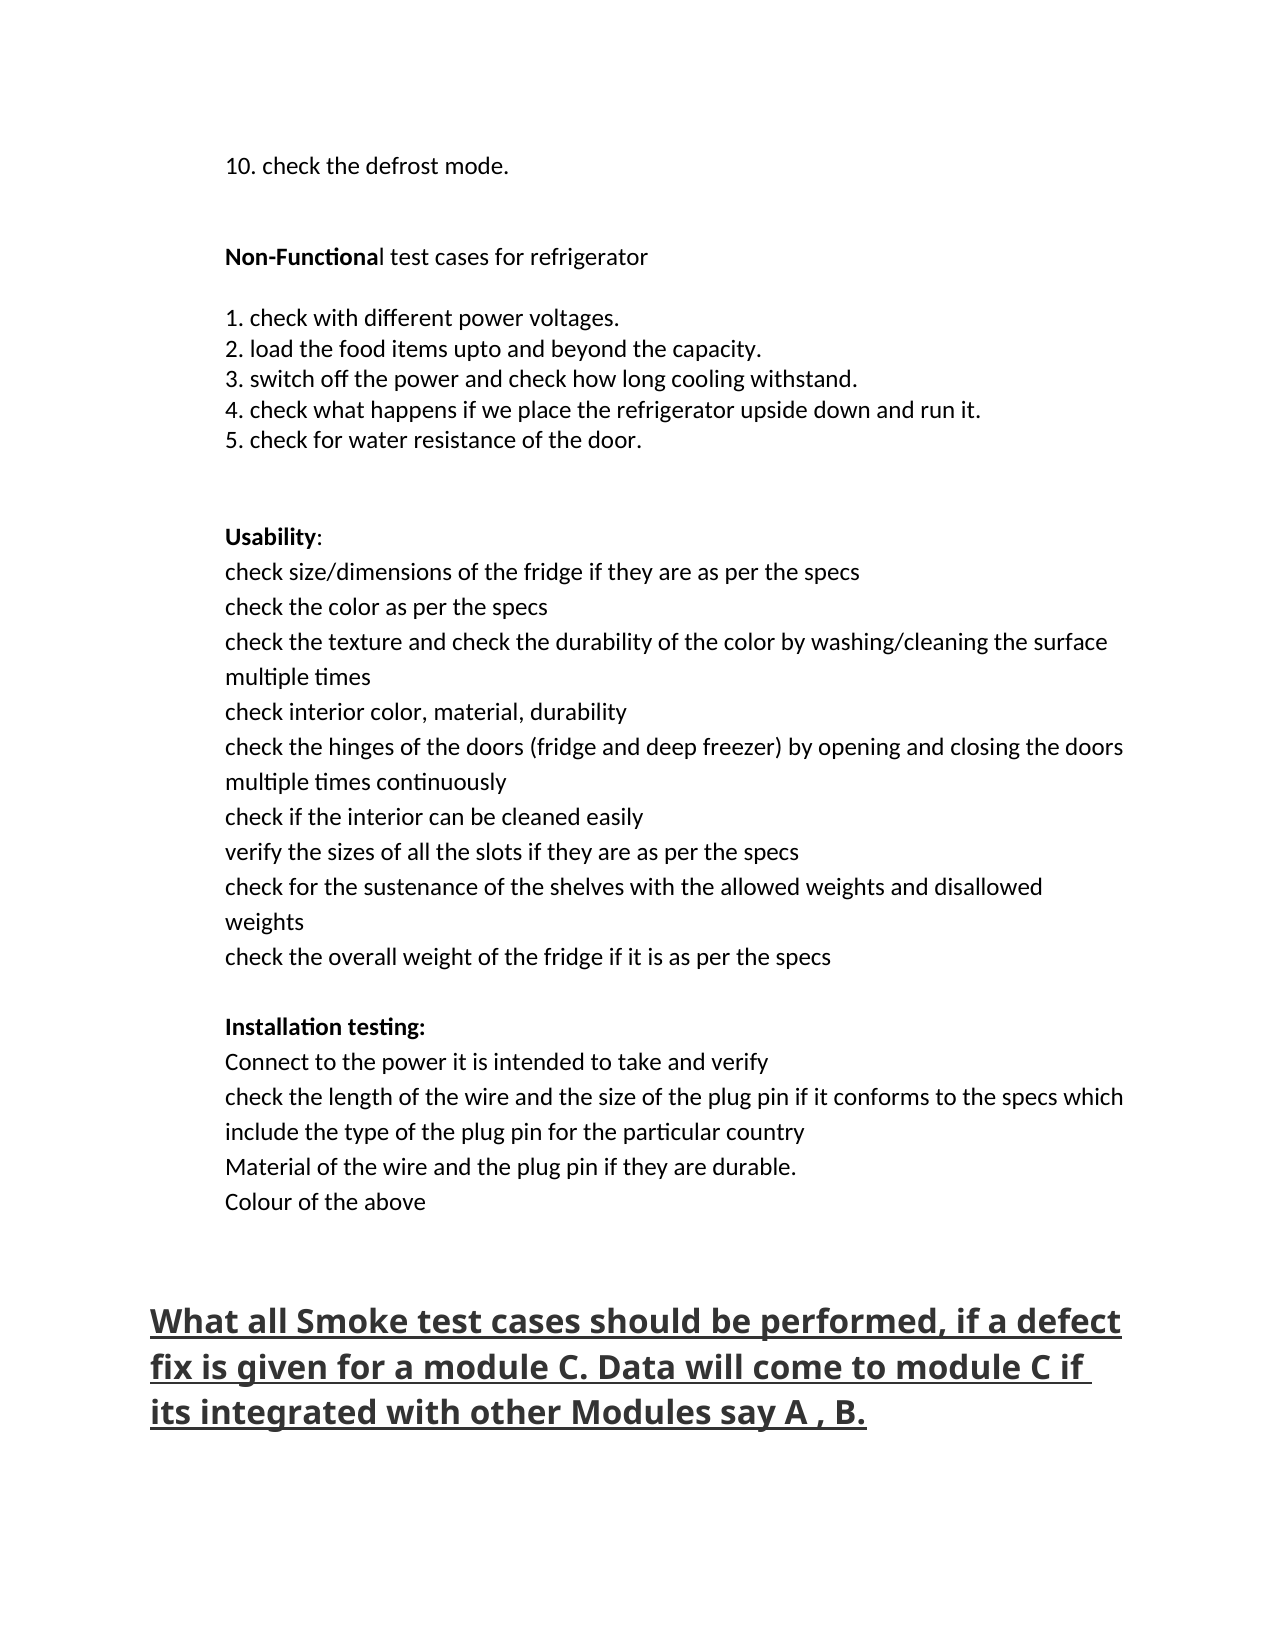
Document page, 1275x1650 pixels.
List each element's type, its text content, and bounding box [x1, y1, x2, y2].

text What all Smoke test cases should be performed, if a defect fix is given for a module C. Data will come to module C if its integrated with other Modules say A , B. [150, 1298, 1125, 1434]
text Usability: check size/dimensions of the fridge if they are as per the specs check the color as per the specs check the texture and check the durability of the color by washing/cleaning the surface multiple times check interior color, material, durability check the hinges of the doors (fridge and deep freezer) by opening and closing the doors multiple times continuously check if the interior can be cleaned easily verify the sizes of all the slots if they are as per the specs check for the sustenance of the shelves with the allowed weights and disallowed weights check the overall weight of the fridge if it is as per the specs Installation testing: Connect to the power it is intended to take and verify check the length of the wire and the size of the plug pin if it conforms to the specs which include the type of the plug pin for the particular country Material of the wire and the plug pin if they are durable. Colour of the above [225, 486, 1125, 1217]
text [225, 150, 1125, 455]
